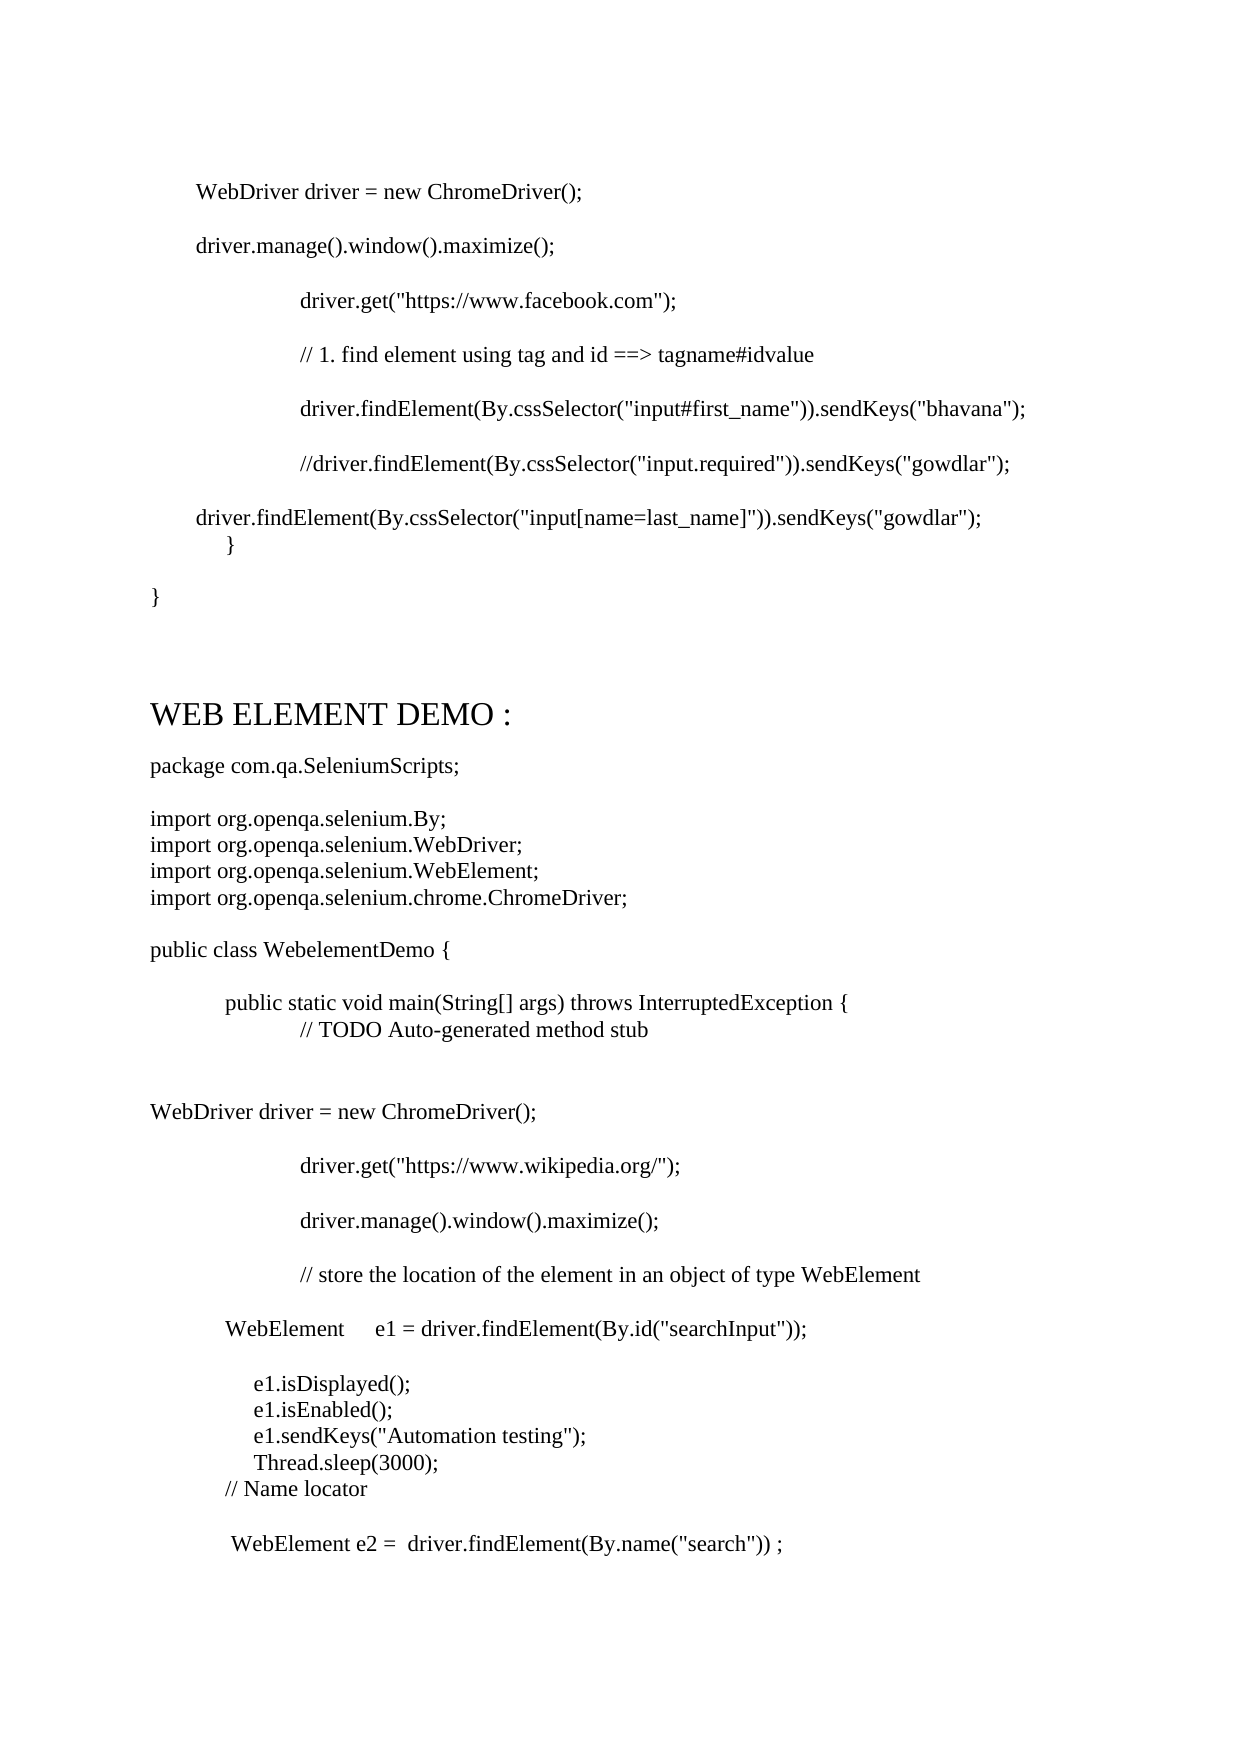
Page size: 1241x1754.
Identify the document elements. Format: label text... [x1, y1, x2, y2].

text // Name locator [150, 1475, 1090, 1502]
text e1.sendKeys("Automation testing"); [150, 1423, 1090, 1449]
text } [150, 583, 1090, 610]
text WebDriver driver = new ChromeDriver(); [150, 178, 1090, 204]
text public static void main(String[] args) throws InterruptedException { [150, 989, 1090, 1016]
text driver.manage().window().maximize(); [150, 232, 1090, 259]
text import org.openqa.selenium.By; [150, 805, 1090, 831]
text driver.findElement(By.cssSelector("input#first_name")).sendKeys("bhavana"); [150, 396, 1090, 422]
text //driver.findElement(By.cssSelector("input.required")).sendKeys("gowdlar"); [150, 450, 1090, 476]
text WEB ELEMENT DEMO : [150, 694, 1090, 732]
text import org.openqa.selenium.chrome.ChromeDriver; [150, 884, 1090, 910]
text WebDriver driver = new ChromeDriver(); [150, 1098, 1090, 1124]
text // TODO Auto-generated method stub [150, 1016, 1090, 1042]
text e1.isDisplayed(); [150, 1370, 1090, 1396]
text // store the location of the element in an object of type WebElement [150, 1261, 1090, 1287]
text driver.findElement(By.cssSelector("input[name=last_name]")).sendKeys("gowdlar"); [150, 504, 1090, 531]
text e1.isEnabled(); [150, 1396, 1090, 1423]
text Thread.sleep(3000); [150, 1449, 1090, 1475]
text driver.manage().window().maximize(); [150, 1207, 1090, 1233]
text WebElement e2 = driver.findElement(By.name("search")) ; [150, 1530, 1090, 1556]
text driver.get("https://www.wikipedia.org/"); [150, 1152, 1090, 1179]
text package com.qa.SeleniumScripts; [150, 752, 1090, 778]
text public class WebelementDemo { [150, 937, 1090, 963]
text } [150, 531, 1090, 557]
text // 1. find element using tag and id ==> tagname#idvalue [150, 341, 1090, 367]
text import org.openqa.selenium.WebDriver; [150, 831, 1090, 857]
text driver.get("https://www.facebook.com"); [150, 287, 1090, 313]
text WebElement e1 = driver.findElement(By.id("searchInput")); [150, 1316, 1090, 1342]
text import org.openqa.selenium.WebElement; [150, 857, 1090, 884]
